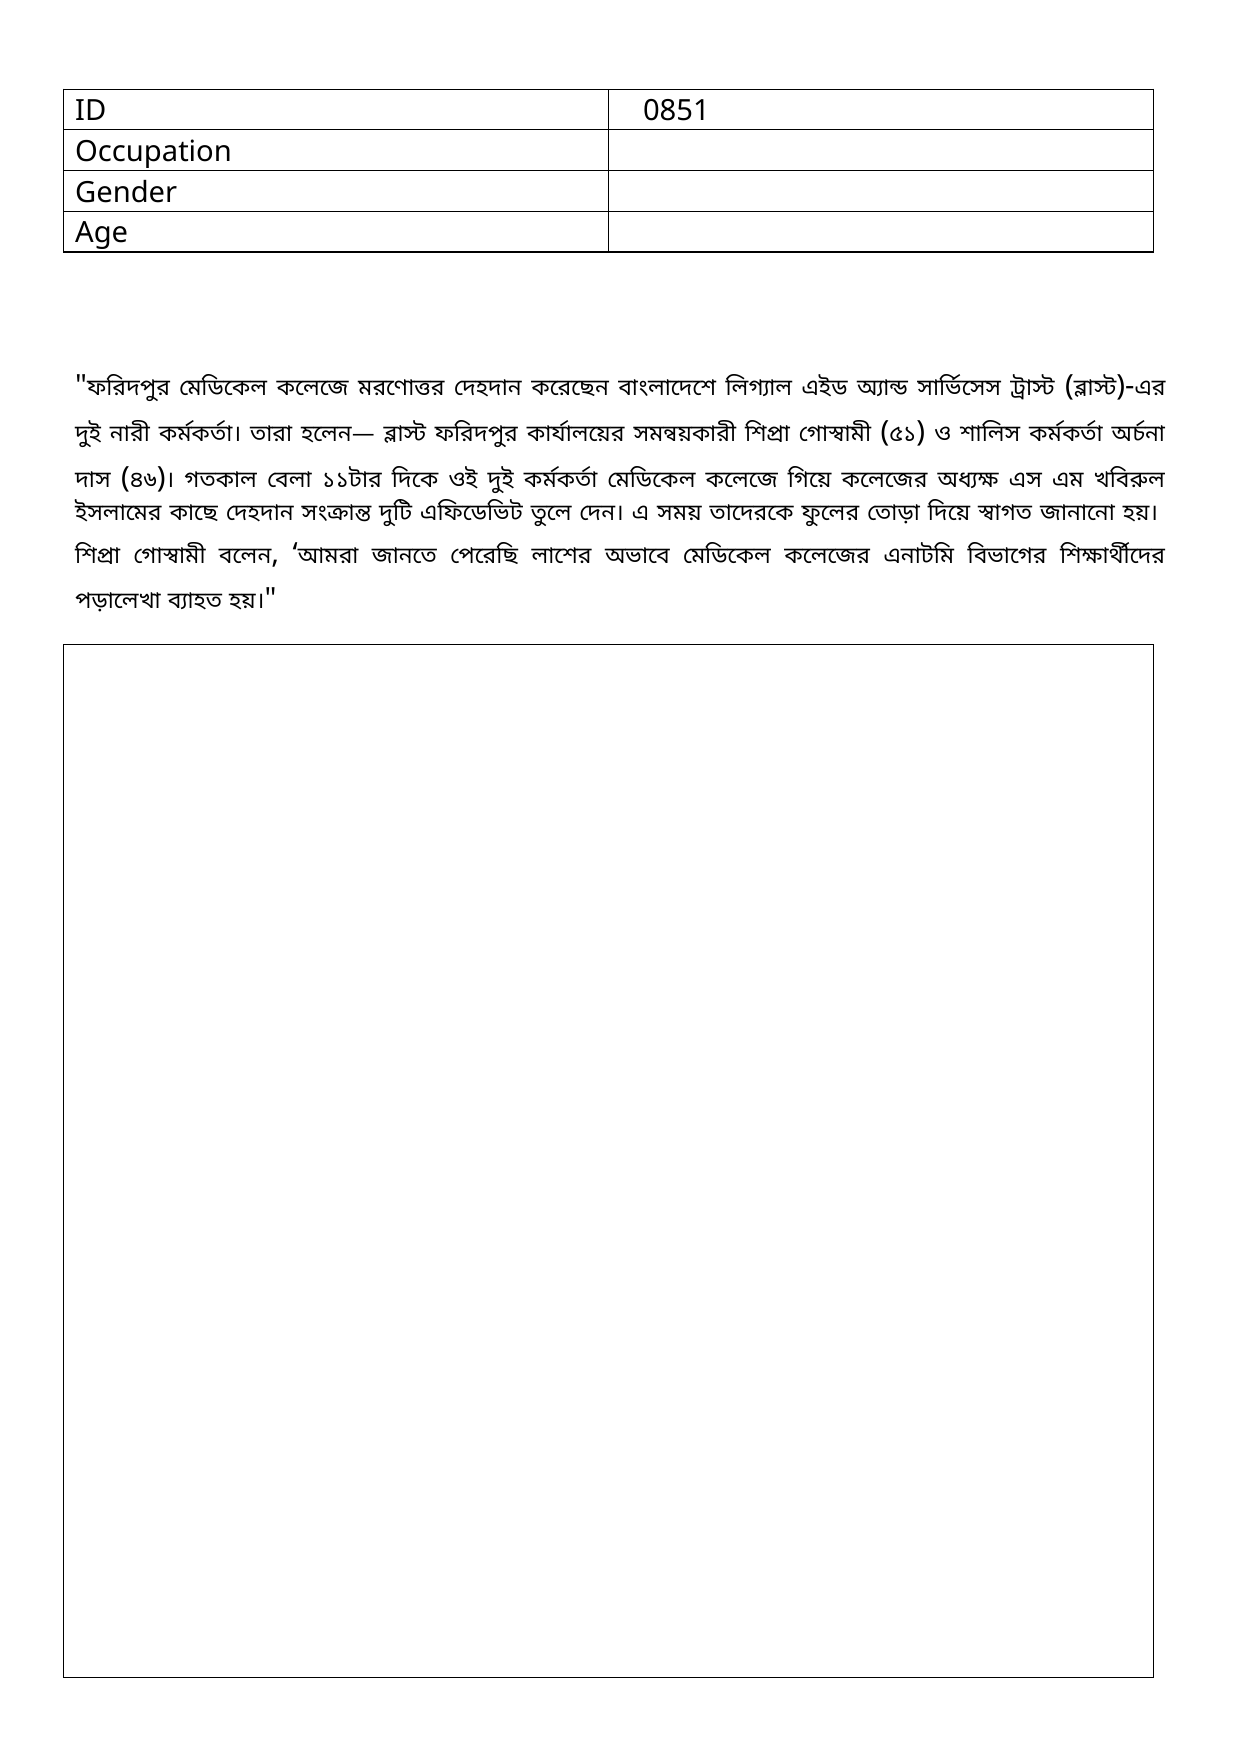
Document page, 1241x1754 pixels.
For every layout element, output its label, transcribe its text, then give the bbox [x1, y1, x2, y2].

table_cell [609, 130, 1153, 170]
table_header 0851 [609, 90, 1153, 129]
table_cell Gender [64, 171, 608, 211]
table_header [64, 645, 1153, 1677]
table_cell [609, 212, 1153, 251]
table_cell [609, 171, 1153, 211]
text "ফরিদপুর মেডিকেল কলেজে মরণোত্তর দেহদান করেছেন বাংলাদেশে লিগ্যাল এইড অ্যান্ড সার্ভিসেস ট্রাস্ট (ব্লাস্ট)-এর দুই নারী কর্মকর্তা। তারা হলেন— ব্লাস্ট ফরিদপুর কার্যালয়ের সমন্বয়কারী শিপ্রা গোস্বামী (৫১) ও শালিস কর্মকর্তা অর্চনা দাস (৪৬)। গতকাল বেলা ১১টার দিকে ওই দুই কর্মকর্তা মেডিকেল কলেজে গিয়ে কলেজের অধ্যক্ষ এস এম খবিরুল ইসলামের কাছে দেহদান সংক্রান্ত দুটি এফিডেভিট তুলে দেন। এ সময় তাদেরকে ফুলের তোড়া দিয়ে স্বাগত জানানো হয়। শিপ্রা গোস্বামী বলেন, ‘আমরা জানতে পেরেছি লাশের অভাবে মেডিকেল কলেজের এনাটমি বিভাগের শিক্ষার্থীদের পড়ালেখা ব্যাহত হয়।" [75, 364, 1165, 617]
table_cell Occupation [64, 130, 608, 170]
table_cell Age [64, 212, 608, 251]
table_header ID [64, 90, 608, 129]
